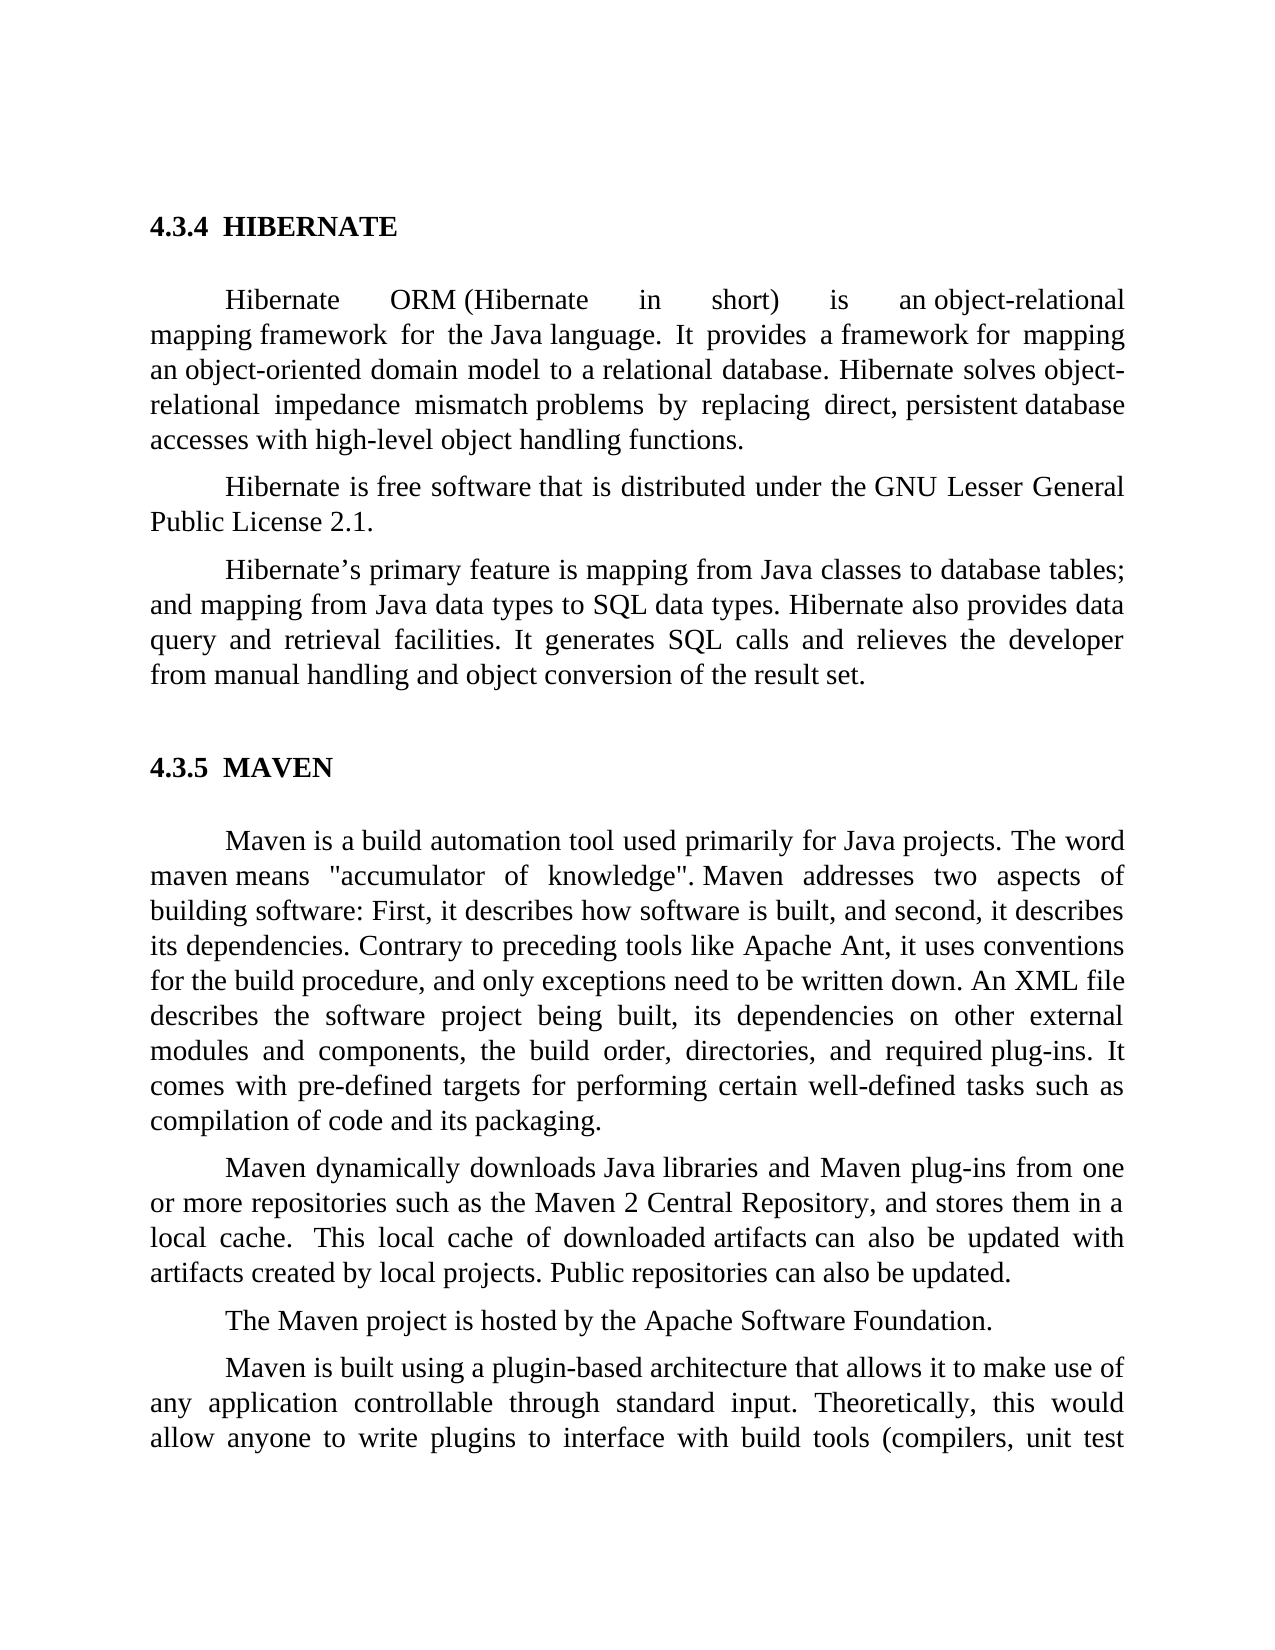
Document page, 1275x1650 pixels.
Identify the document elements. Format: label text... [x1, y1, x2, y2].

text Maven dynamically downloads Java libraries and Maven plug-ins from one or more repositories such as the Maven 2 Central Repository, and stores them in a local cache. This local cache of downloaded artifacts can also be updated with artifacts created by local projects. Public repositories can also be updated. [150, 1149, 1125, 1289]
text 4.3.5 MAVEN [150, 751, 1125, 784]
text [150, 1349, 1125, 1454]
text Hibernate’s primary feature is mapping from Java classes to database tables; and mapping from Java data types to SQL data types. Hibernate also provides data query and retrieval facilities. It generates SQL calls and relieves the developer from manual handling and object conversion of the result set. [150, 551, 1125, 691]
text The Maven project is hosted by the Apache Software Foundation. [150, 1302, 1125, 1337]
text Maven is a build automation tool used primarily for Java projects. The word maven means "accumulator of knowledge". Maven addresses two aspects of building software: First, it describes how software is built, and second, it describes its dependencies. Contrary to preceding tools like Apache Ant, it uses conventions for the build procedure, and only exceptions need to be written down. An XML file describes the software project being built, its dependencies on other external modules and components, the build order, directories, and required plug-ins. It comes with pre-defined targets for performing certain well-defined tasks such as compilation of code and its packaging. [150, 822, 1125, 1137]
text 4.3.4 HIBERNATE [150, 209, 1125, 243]
text Hibernate is free software that is distributed under the GNU Lesser General Public License 2.1. [150, 468, 1125, 538]
text Hibernate ORM (Hibernate in short) is an object-relational mapping framework for the Java language. It provides a framework for mapping an object-oriented domain model to a relational database. Hibernate solves object-relational impedance mismatch problems by replacing direct, persistent database accesses with high-level object handling functions. [150, 281, 1125, 456]
